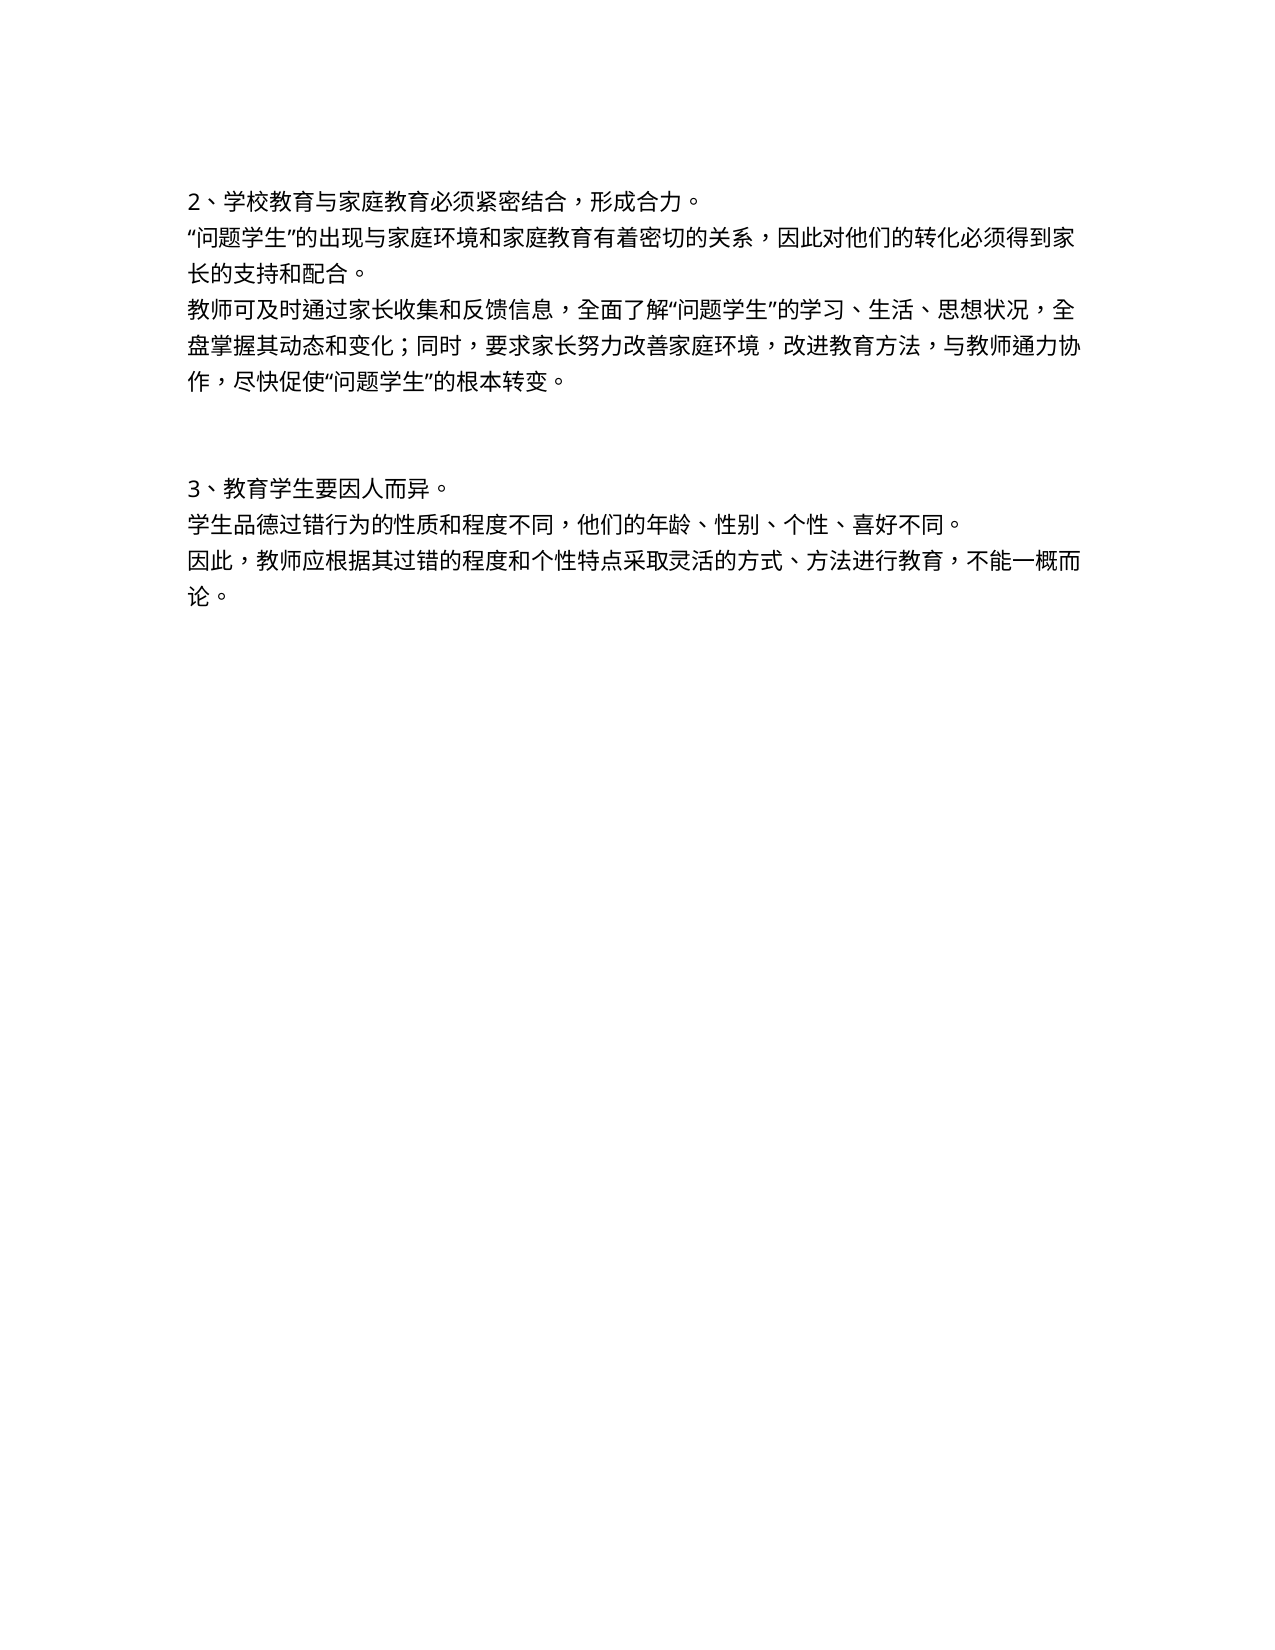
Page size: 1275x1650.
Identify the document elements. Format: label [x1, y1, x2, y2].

text [187, 150, 1087, 936]
